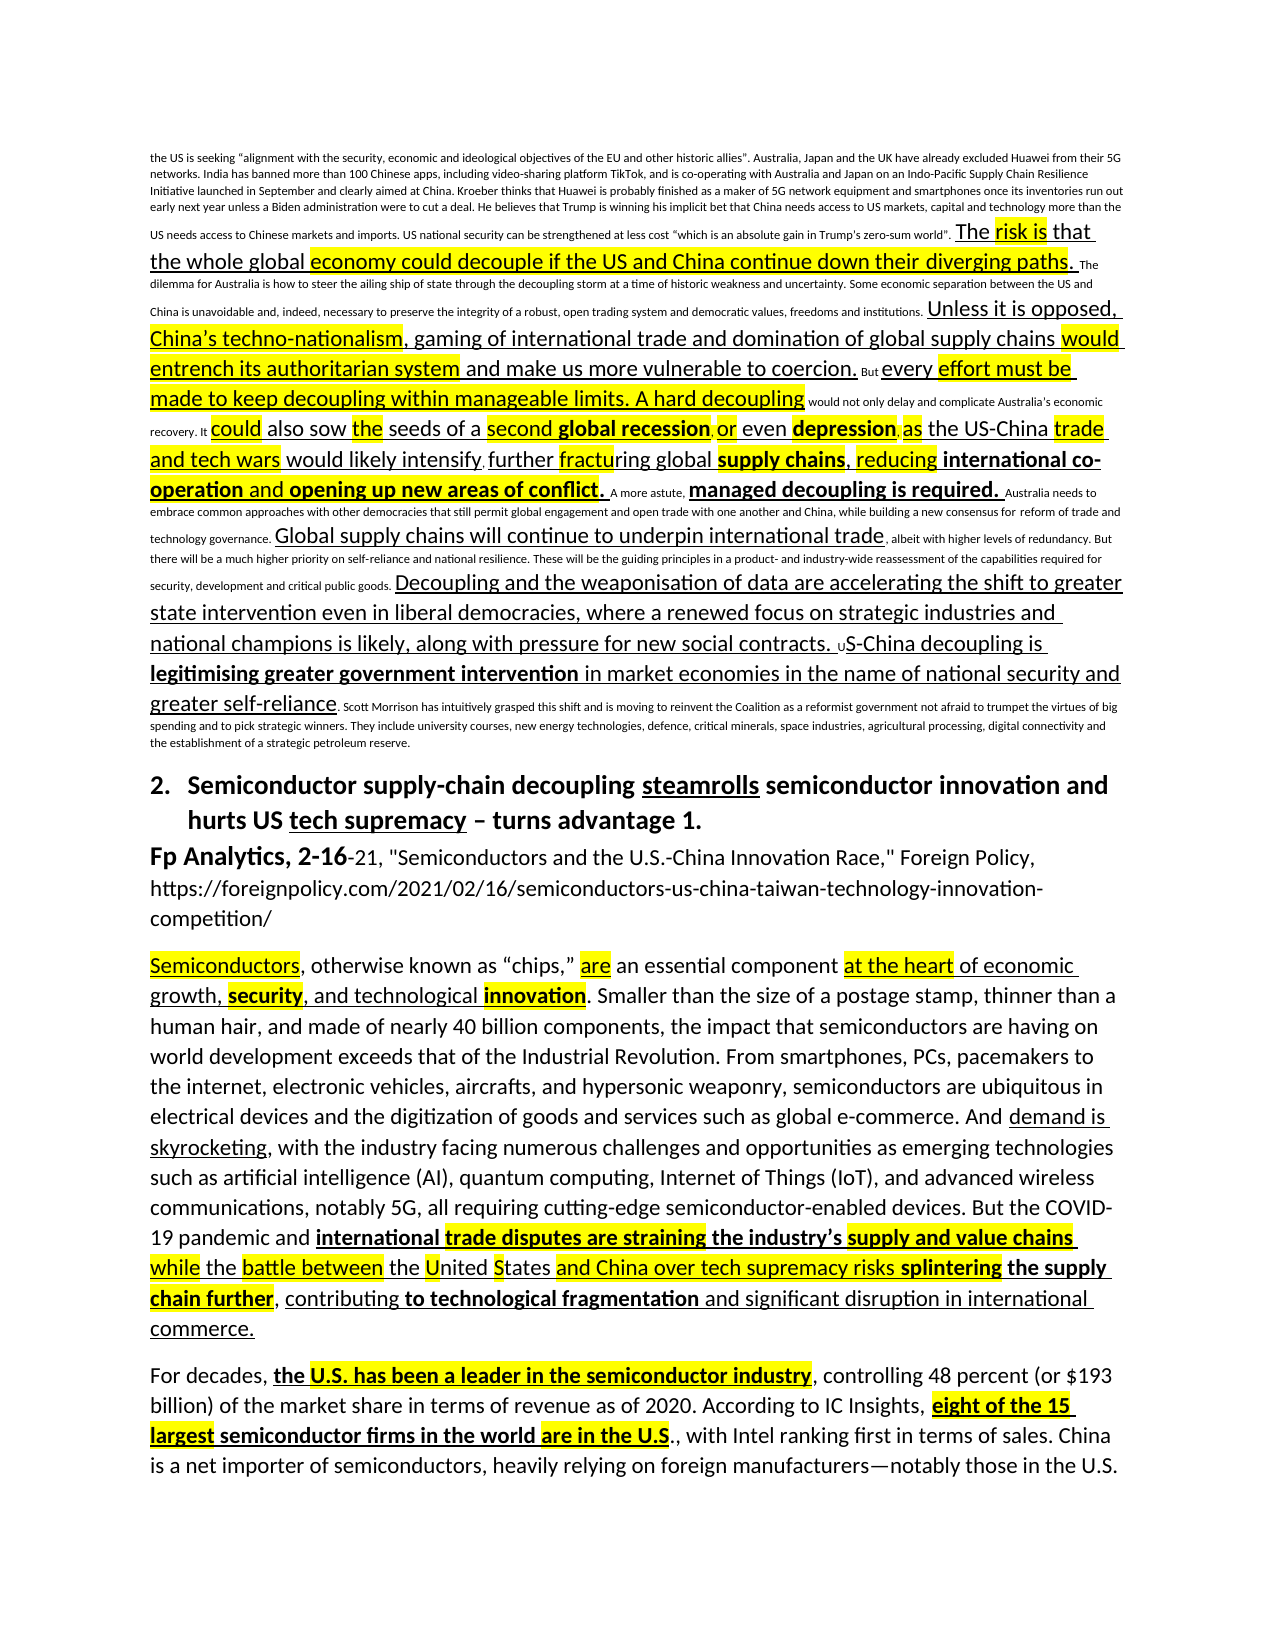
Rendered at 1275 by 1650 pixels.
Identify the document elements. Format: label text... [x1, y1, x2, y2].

subtitle Semiconductor supply-chain decoupling steamrolls semiconductor innovation and hurts US tech supremacy – turns advantage 1. [150, 768, 1125, 837]
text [150, 349, 1125, 750]
text Fp Analytics, 2-16-21, "Semiconductors and the U.S.-China Innovation Race," Foreign Policy, https://foreignpolicy.com/2021/02/16/semiconductors-us-china-taiwan-technology-innovation-competition/ [150, 839, 1125, 933]
text Semiconductors, otherwise known as “chips,” are an ­­essential component at the heart of economic growth, security, and technological innovation. Smaller than the size of a postage stamp, thinner than a human hair, and made of nearly 40 billion components, the impact that semiconductors are having on world development exceeds that of the Industrial Revolution. From smartphones, PCs, pacemakers to the internet, electronic vehicles, aircrafts, and hypersonic weaponry, semiconductors are ubiquitous in electrical devices and the digitization of goods and services such as global e-commerce. And demand is skyrocketing, with the industry facing numerous challenges and opportunities as emerging technologies such as artificial intelligence (AI), quantum computing, Internet of Things (IoT), and advanced wireless communications, notably 5G, all requiring cutting-edge semiconductor-enabled devices. But the COVID-19 pandemic and international trade disputes are straining the industry’s supply and value chains while the battle between the United States and China over tech supremacy risks splintering the supply chain further, contributing to technological fragmentation and significant disruption in international commerce. [150, 951, 1125, 1342]
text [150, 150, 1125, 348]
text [150, 1361, 1125, 1479]
